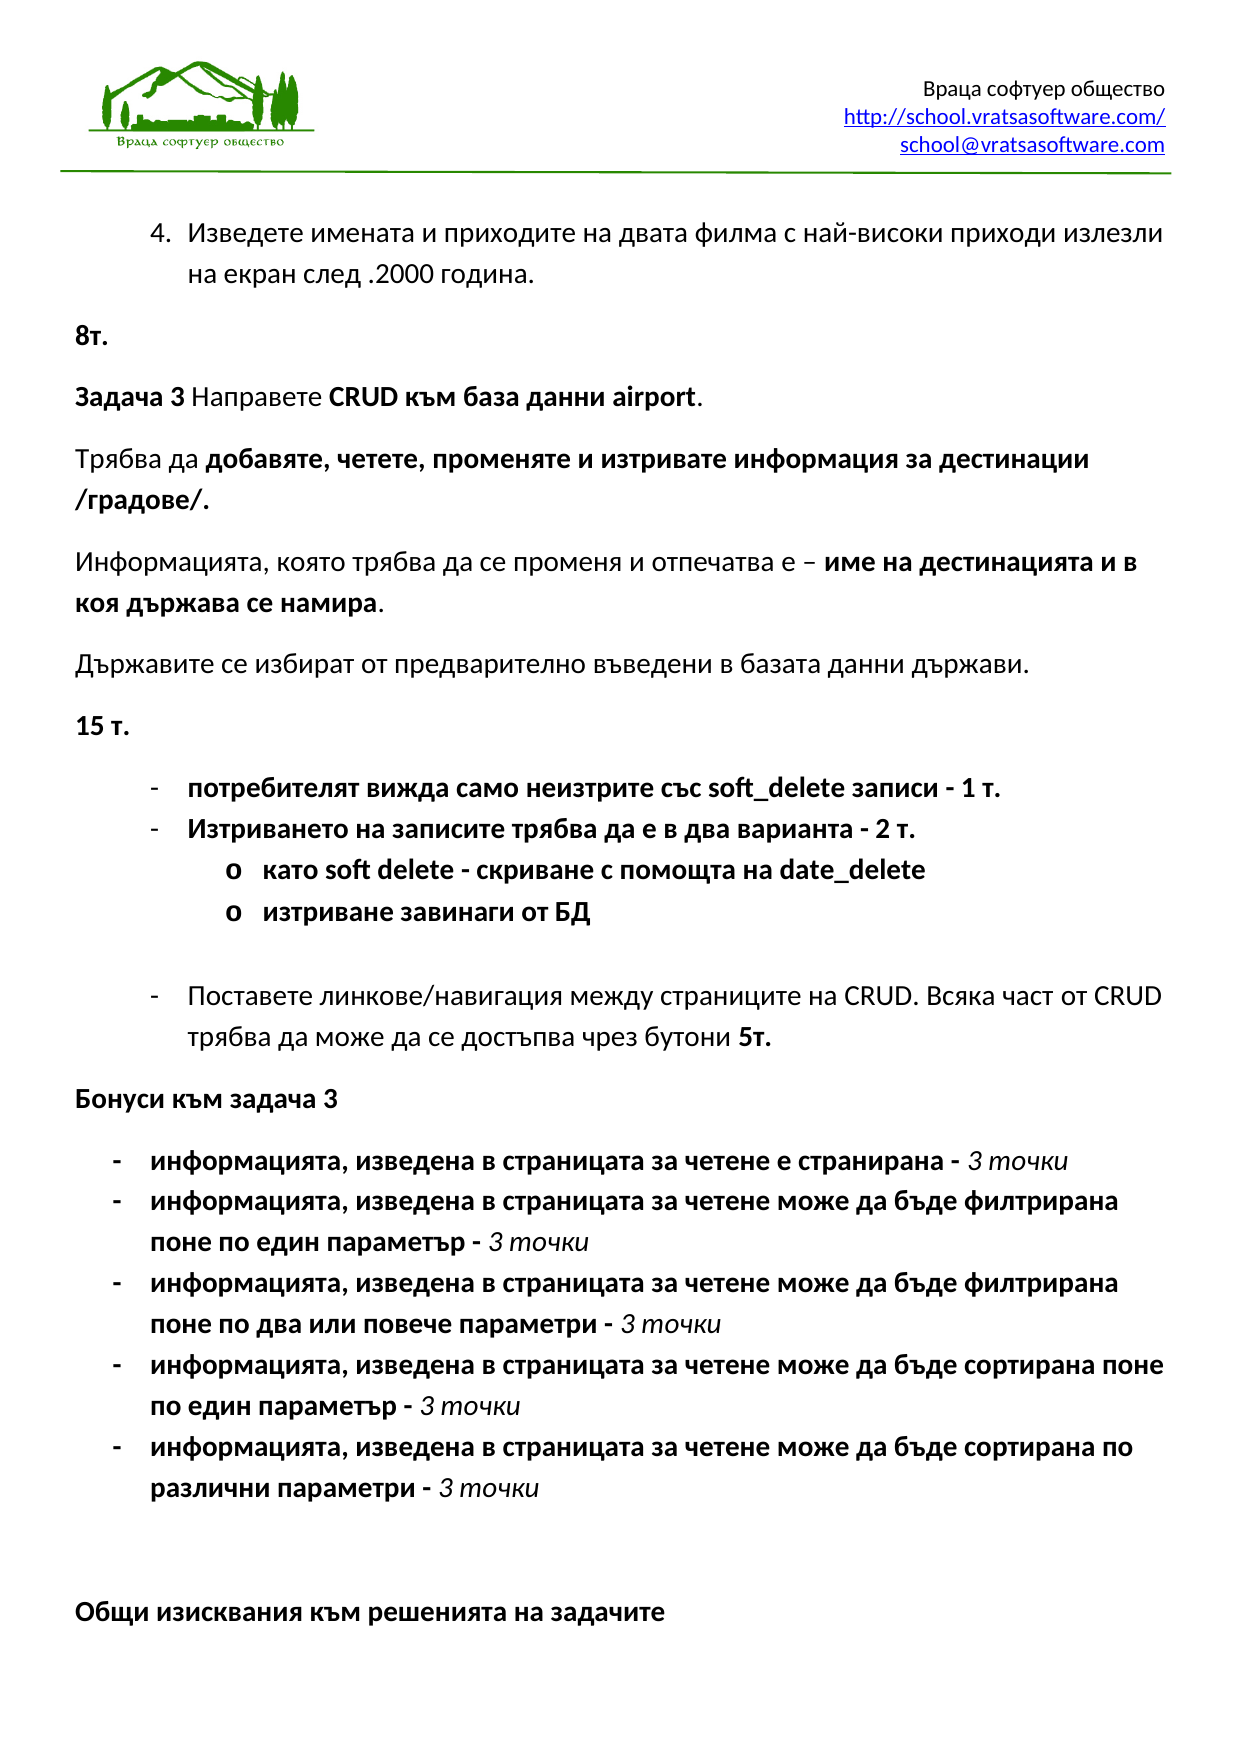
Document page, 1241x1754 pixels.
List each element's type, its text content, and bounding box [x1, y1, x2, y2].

list като soft delete - скриване с помощта на date_delete [225, 851, 1165, 888]
text Задача 3 Направете CRUD към база данни airport. [75, 378, 1165, 414]
list Изведете имената и приходите на двата филма с най-високи приходи излезли на екран след .2000 година. [150, 214, 1165, 290]
list информацията, изведена в страницата за четене е странирана - 3 точки [112, 1142, 1165, 1177]
list Изтриването на записите трябва да е в два варианта - 2 т. [150, 810, 1165, 846]
list информацията, изведена в страницата за четене може да бъде филтрирана поне по два или повече параметри - 3 точки [112, 1264, 1165, 1341]
text Трябва да добавяте, четете, променяте и изтривате информация за дестинации /градове/. [75, 440, 1165, 517]
list информацията, изведена в страницата за четене може да бъде филтрирана поне по един параметър - 3 точки [112, 1182, 1165, 1259]
list информацията, изведена в страницата за четене може да бъде сортирана по различни параметри - 3 точки [112, 1428, 1165, 1505]
text 15 т. [75, 707, 1165, 743]
text Държавите се избират от предварително въведени в базата данни държави. [75, 646, 1165, 681]
list информацията, изведена в страницата за четене може да бъде сортирана поне по един параметър - 3 точки [112, 1346, 1165, 1423]
text Бонуси към задача 3 [75, 1080, 1165, 1115]
picture [68, 45, 335, 154]
text Общи изисквания към решенията на задачите [75, 1593, 1165, 1628]
list потребителят вижда само неизтрите със soft_delete записи - 1 т. [150, 769, 1165, 805]
list изтриване завинаги от БД [225, 893, 1165, 931]
text Информацията, която трябва да се променя и отпечатва е – име на дестинацията и в коя държава се намира. [75, 543, 1165, 619]
list Поставете линкове/навигация между страниците на CRUD. Всяка част от CRUD трябва да може да се достъпва чрез бутони 5т. [150, 977, 1165, 1054]
text 8т. [75, 317, 1165, 352]
